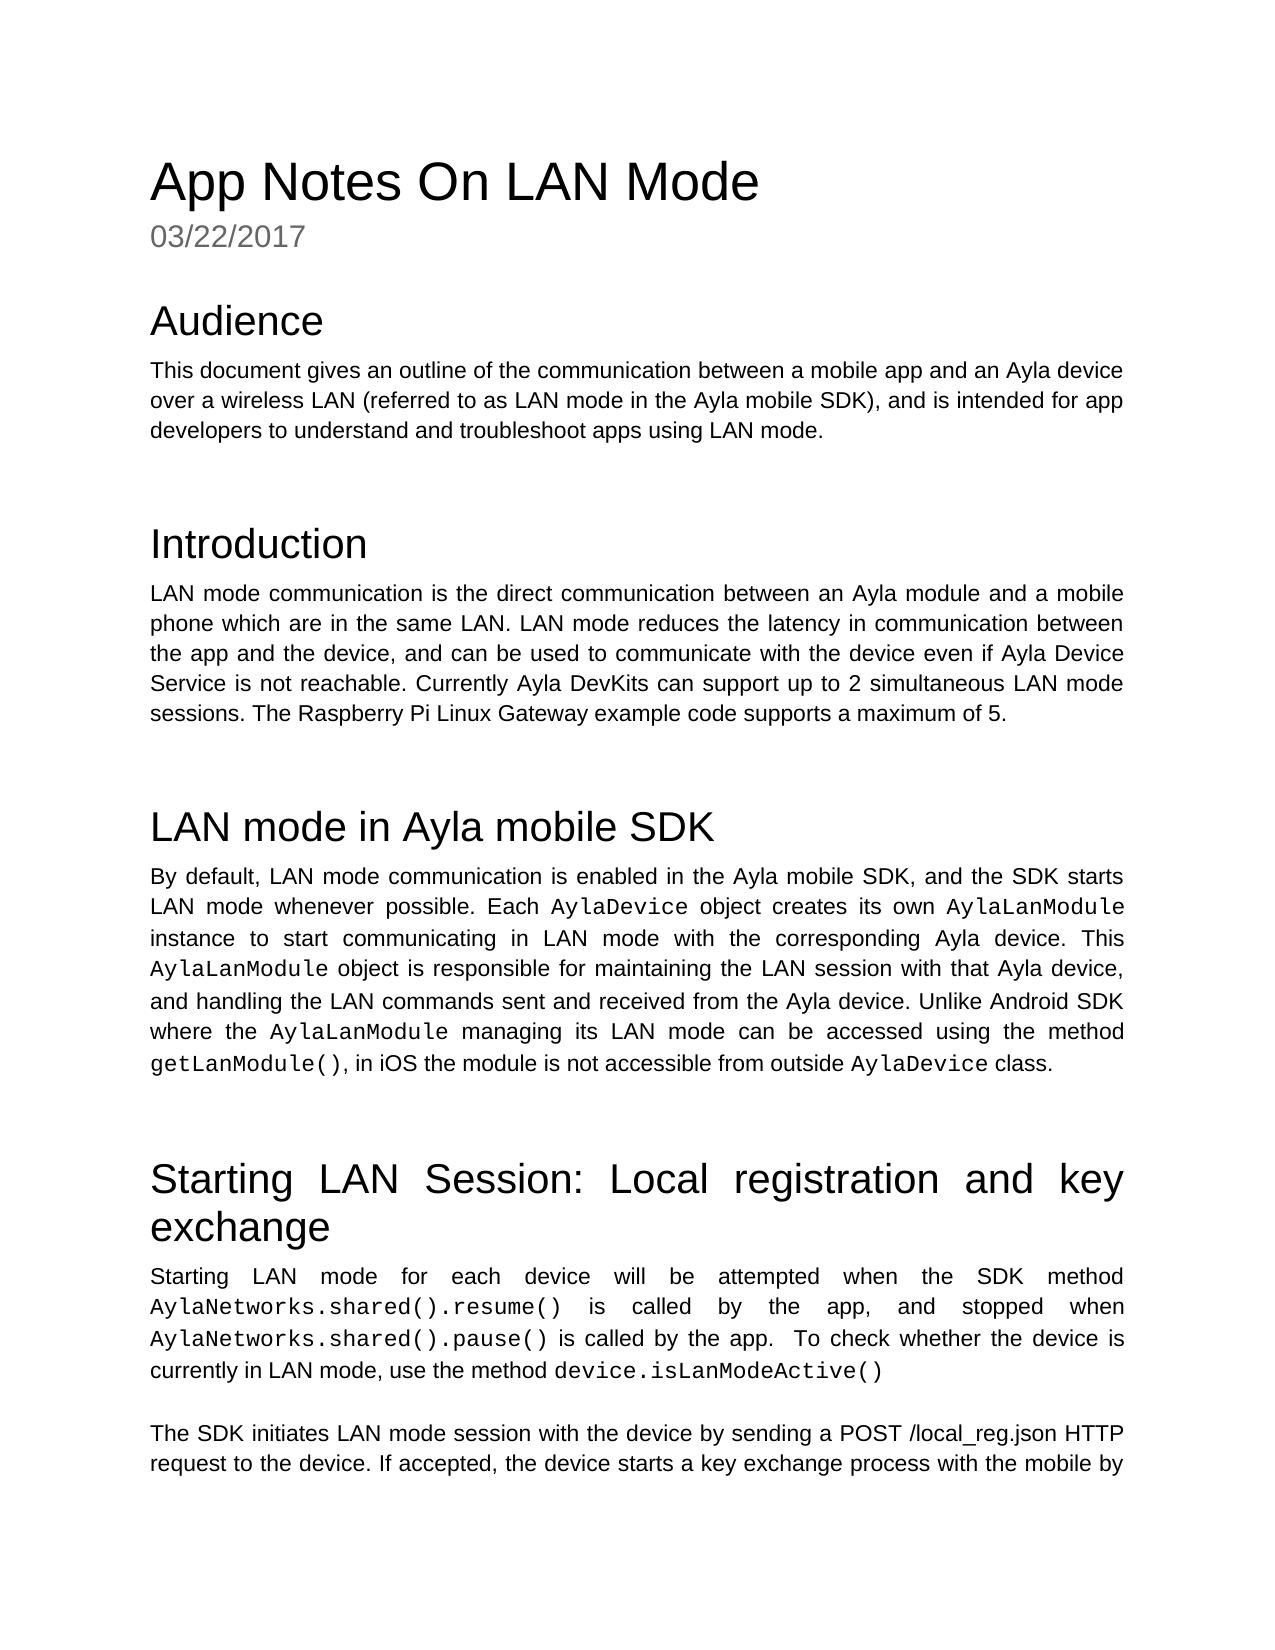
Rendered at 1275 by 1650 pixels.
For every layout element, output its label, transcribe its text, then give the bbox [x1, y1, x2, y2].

subtitle LAN mode in Ayla mobile SDK [150, 802, 1125, 850]
subtitle Audience [150, 296, 1125, 344]
subtitle 03/22/2017 [150, 218, 1125, 254]
text LAN mode communication is the direct communication between an Ayla module and a mobile phone which are in the same LAN. LAN mode reduces the latency in communication between the app and the device, and can be used to communicate with the device even if Ayla Device Service is not reachable. Currently Ayla DevKits can support up to 2 simultaneous LAN mode sessions. The Raspberry Pi Linux Gateway example code supports a maximum of 5. [150, 579, 1125, 727]
text Starting LAN mode for each device will be attempted when the SDK method AylaNetworks.shared().resume() is called by the app, and stopped when AylaNetworks.shared().pause() is called by the app. To check whether the device is currently in LAN mode, use the method device.isLanModeActive() [150, 1263, 1125, 1386]
subtitle Starting LAN Session: Local registration and key exchange [150, 1154, 1125, 1250]
text This document gives an outline of the communication between a mobile app and an Ayla device over a wireless LAN (referred to as LAN mode in the Ayla mobile SDK), and is intended for app developers to understand and troubleshoot apps using LAN mode. [150, 357, 1125, 443]
title App Notes On LAN Mode [150, 150, 1125, 212]
text By default, LAN mode communication is enabled in the Ayla mobile SDK, and the SDK starts LAN mode whenever possible. Each AylaDevice object creates its own AylaLanModule instance to start communicating in LAN mode with the corresponding Ayla device. This AylaLanModule object is responsible for maintaining the LAN session with that Ayla device, and handling the LAN commands sent and received from the Ayla device. Unlike Android SDK where the AylaLanModule managing its LAN mode can be accessed using the method getLanModule(), in iOS the module is not accessible from outside AylaDevice class. [150, 863, 1125, 1078]
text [150, 1419, 1125, 1476]
subtitle Introduction [150, 519, 1125, 567]
